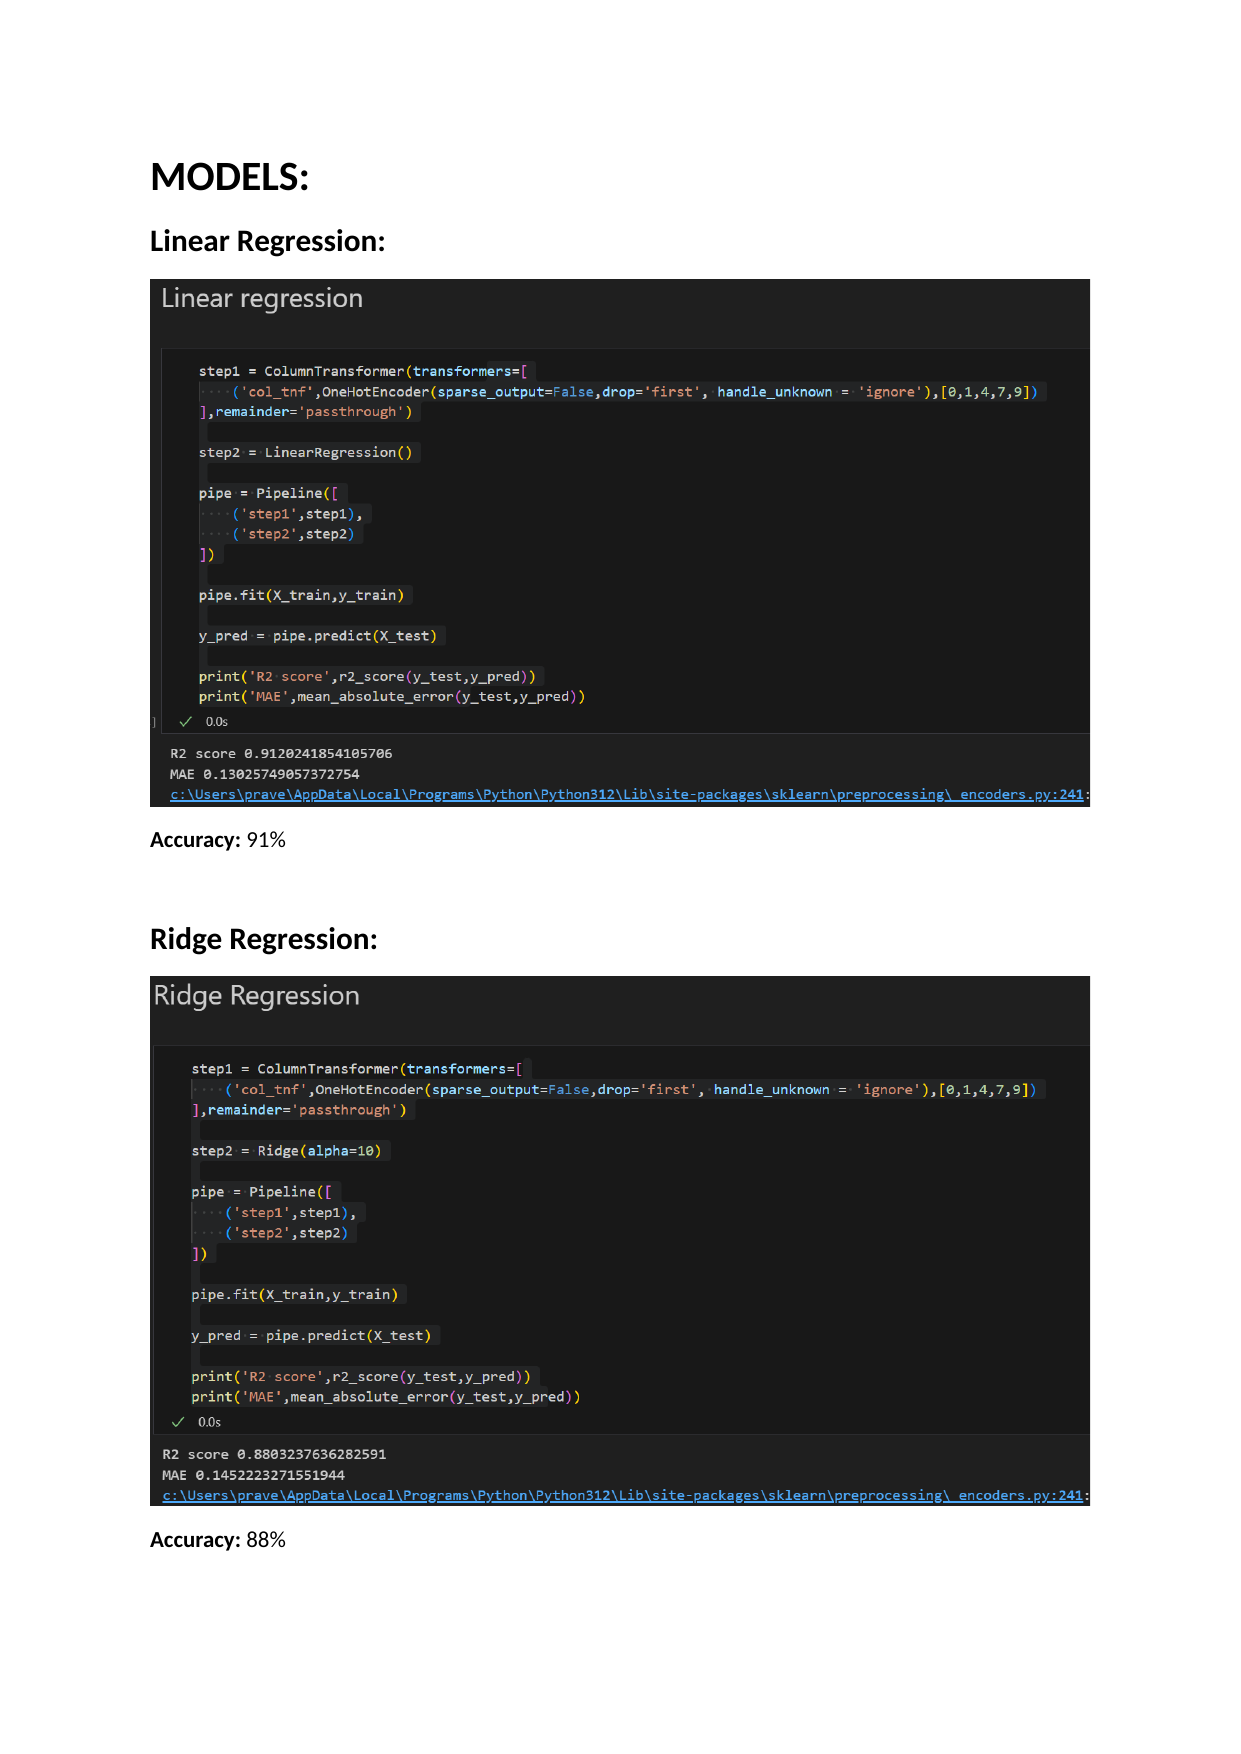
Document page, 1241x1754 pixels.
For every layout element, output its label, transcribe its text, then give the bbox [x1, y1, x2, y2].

text MODELS: [150, 150, 1090, 201]
picture [150, 279, 1091, 807]
text Linear Regression: [150, 222, 1090, 260]
text Accuracy: 88% [150, 1525, 1090, 1553]
text Accuracy: 91% [150, 825, 1090, 853]
text Ridge Regression: [150, 919, 1090, 957]
picture [150, 976, 1091, 1506]
